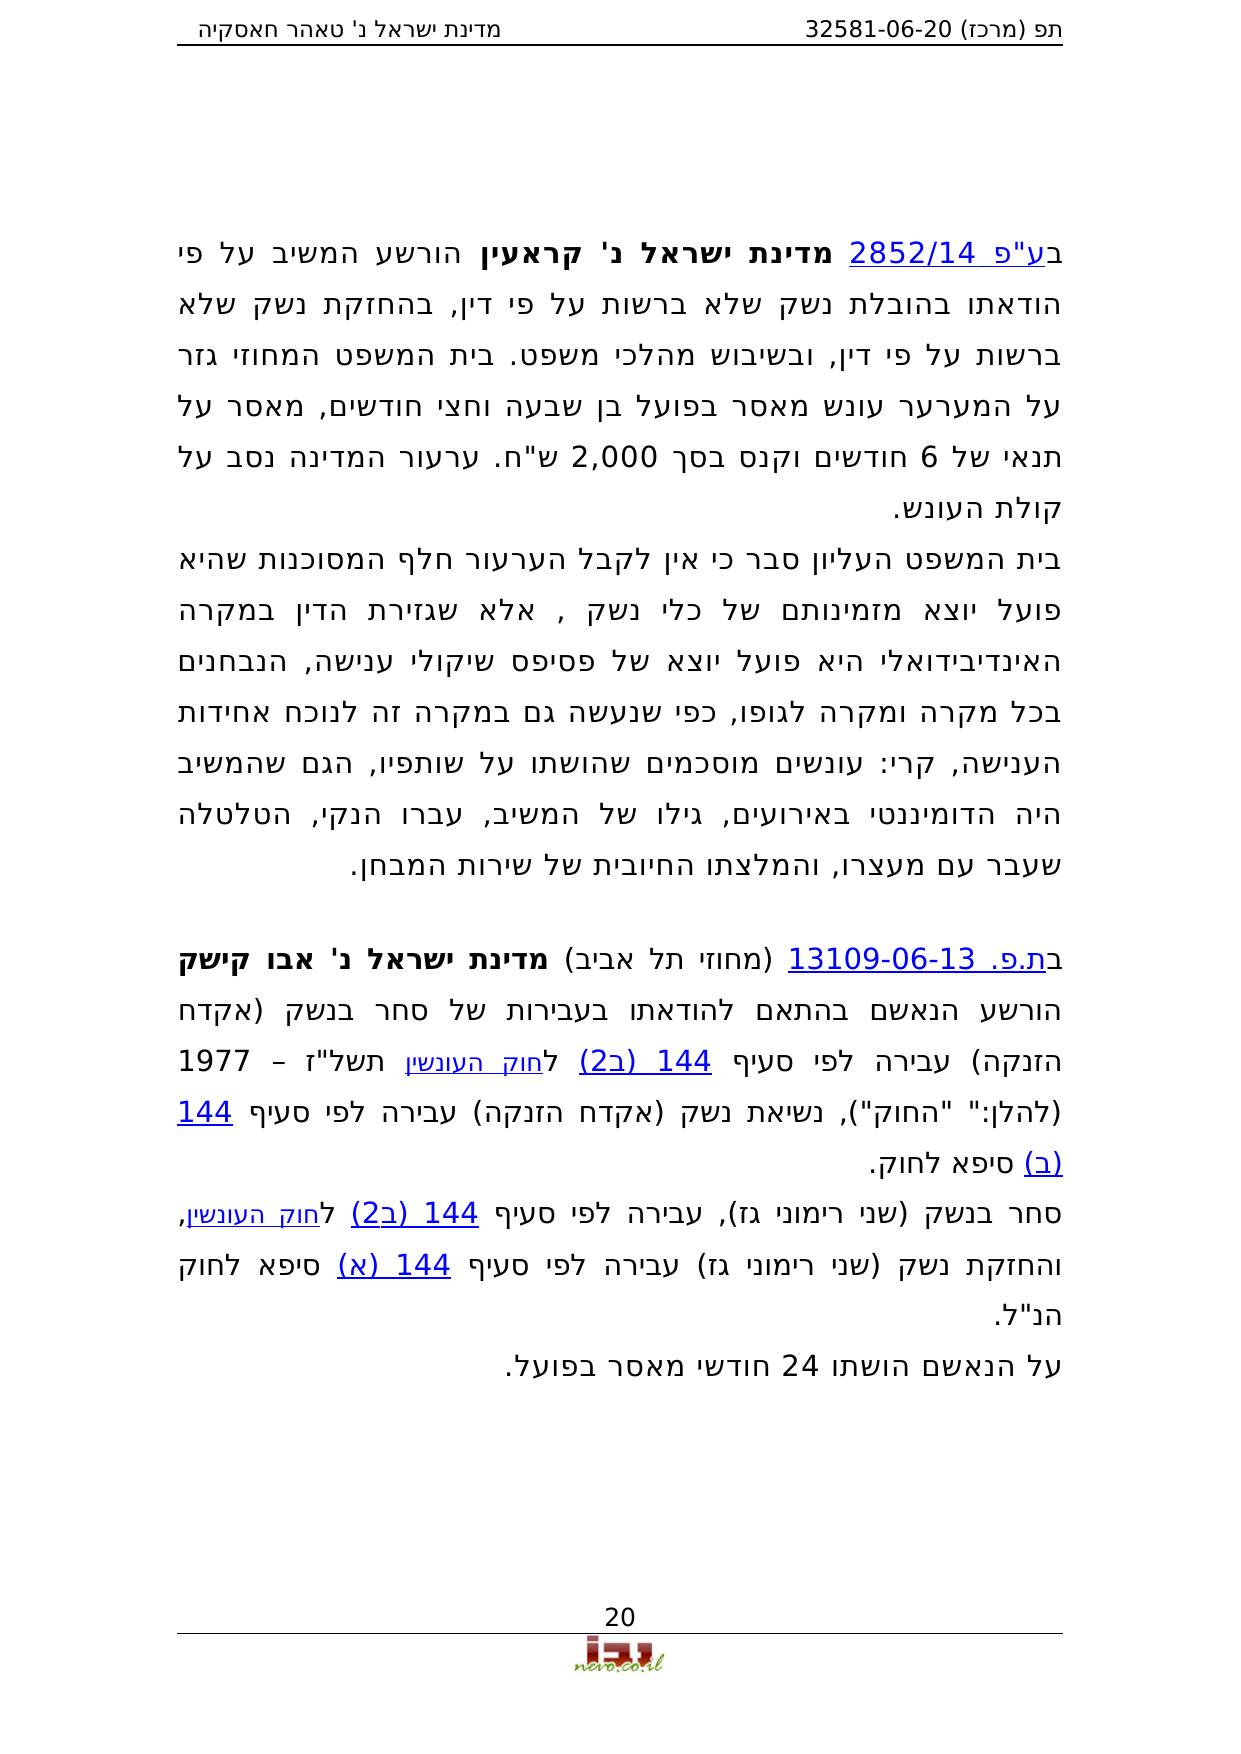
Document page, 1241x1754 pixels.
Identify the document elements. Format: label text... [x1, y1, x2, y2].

text בת.פ. 13109-06-13 (מחוזי תל אביב) מדינת ישראל נ' אבו קישק הורשע הנאשם בהתאם להודאתו בעבירות של סחר בנשק (אקדח הזנקה) עבירה לפי סעיף 144 (ב2) לחוק העונשין תשל"ז – 1977 (להלן:" "החוק"), נשיאת נשק (אקדח הזנקה) עבירה לפי סעיף 144 (ב) סיפא לחוק. [177, 942, 1063, 1180]
text בע"פ 2852/14 מדינת ישראל נ' קראעין הורשע המשיב על פי הודאתו בהובלת נשק שלא ברשות על פי דין, בהחזקת נשק שלא ברשות על פי דין, ובשיבוש מהלכי משפט. בית המשפט המחוזי גזר על המערער עונש מאסר בפועל בן שבעה וחצי חודשים, מאסר על תנאי של 6 חודשים וקנס בסך 2,000 ש"ח. ערעור המדינה נסב על קולת העונש. [177, 237, 1063, 525]
text על הנאשם הושתו 24 חודשי מאסר בפועל. [177, 1350, 1063, 1384]
text סחר בנשק (שני רימוני גז), עבירה לפי סעיף 144 (ב2) לחוק העונשין, והחזקת נשק (שני רימוני גז) עבירה לפי סעיף 144 (א) סיפא לחוק הנ"ל. [177, 1197, 1063, 1333]
picture [574, 1635, 666, 1673]
text בית המשפט העליון סבר כי אין לקבל הערעור חלף המסוכנות שהיא פועל יוצא מזמינותם של כלי נשק , אלא שגזירת הדין במקרה האינדיבידואלי היא פועל יוצא של פסיפס שיקולי ענישה, הנבחנים בכל מקרה ומקרה לגופו, כפי שנעשה גם במקרה זה לנוכח אחידות הענישה, קרי: עונשים מוסכמים שהושתו על שותפיו, הגם שהמשיב היה הדומיננטי באירועים, גילו של המשיב, עברו הנקי, הטלטלה שעבר עם מעצרו, והמלצתו החיובית של שירות המבחן. [177, 542, 1063, 882]
